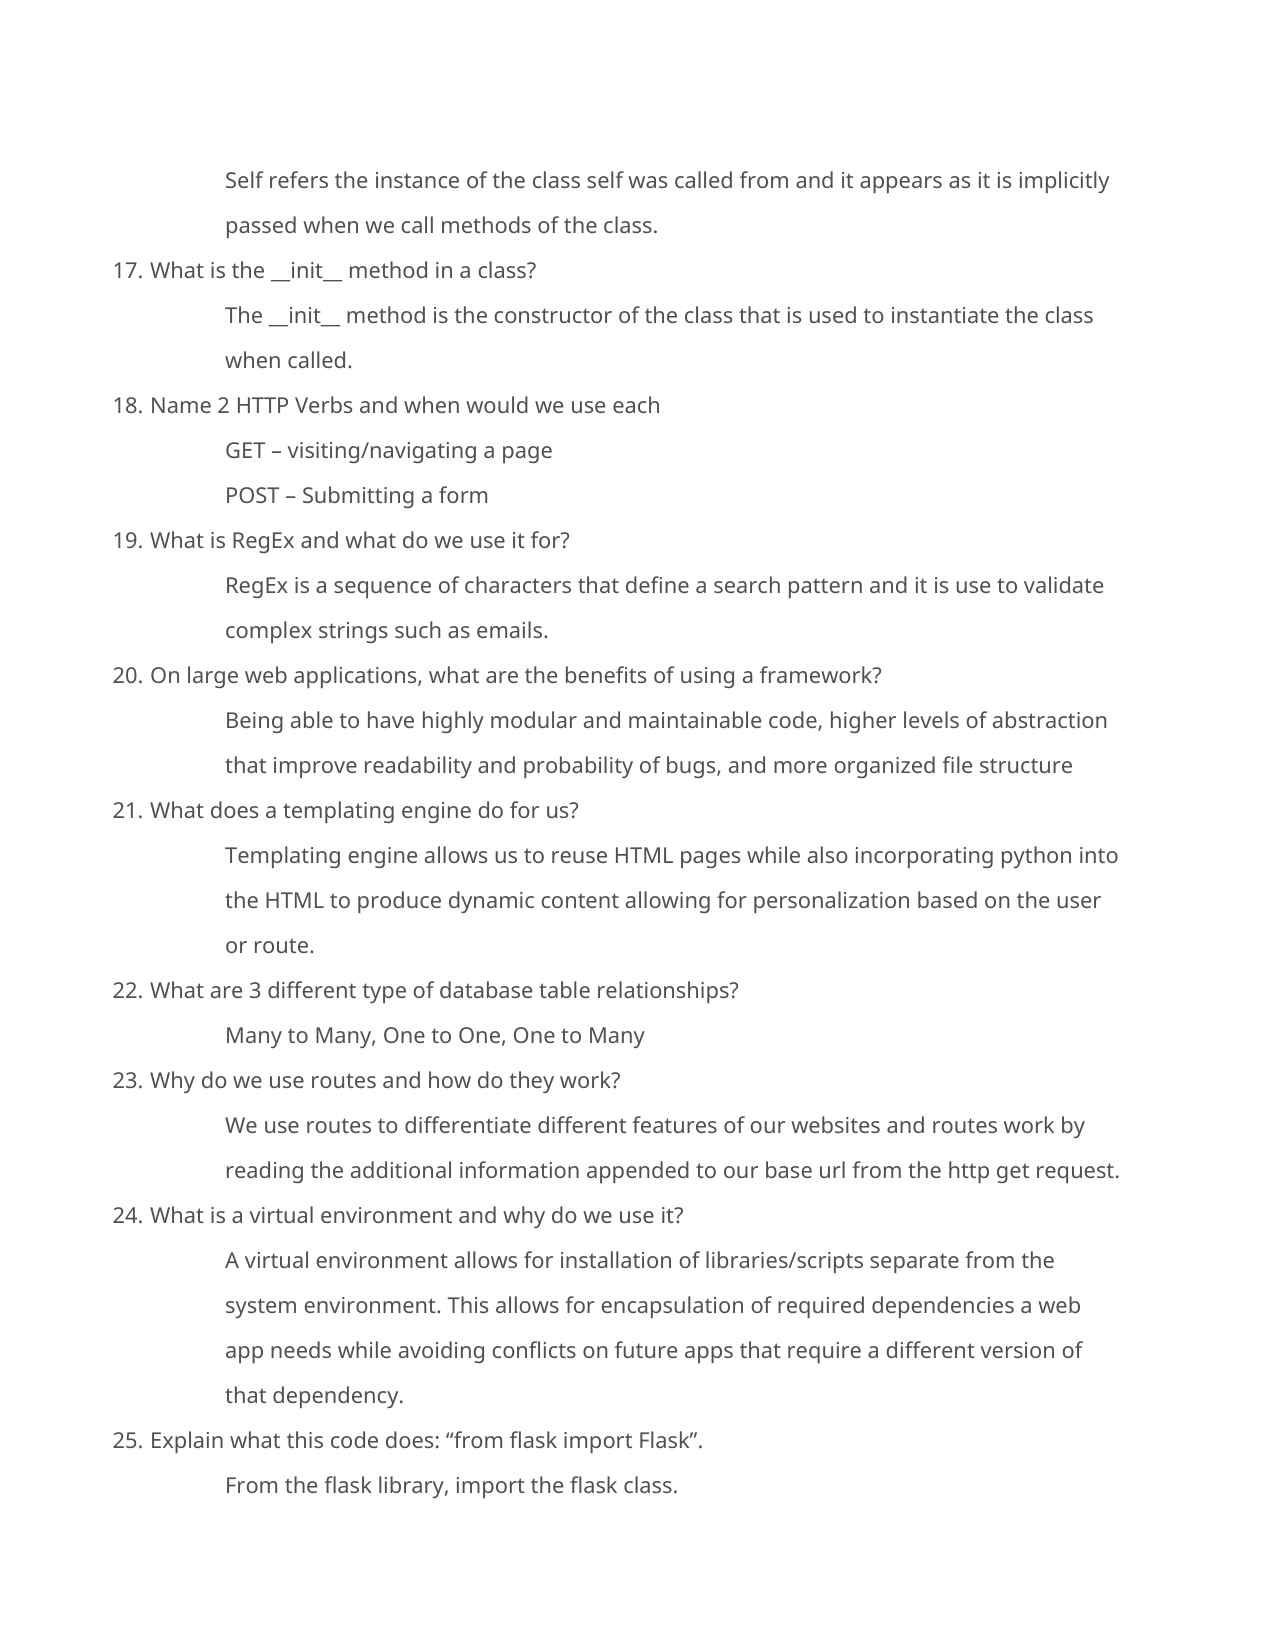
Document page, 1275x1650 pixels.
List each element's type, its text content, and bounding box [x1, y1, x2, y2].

list Explain what this code does: “from flask import Flask”. [112, 1410, 1125, 1455]
list What does a templating engine do for us? [112, 780, 1125, 825]
list What are 3 different type of database table relationships? [112, 960, 1125, 1005]
text POST – Submitting a form [225, 465, 1125, 510]
text The __init__ method is the constructor of the class that is used to instantiate the class when called. [225, 285, 1125, 375]
text RegEx is a sequence of characters that define a search pattern and it is use to validate complex strings such as emails. [225, 555, 1125, 645]
text Templating engine allows us to reuse HTML pages while also incorporating python into the HTML to produce dynamic content allowing for personalization based on the user or route. [225, 825, 1125, 960]
text Self refers the instance of the class self was called from and it appears as it is implicitly passed when we call methods of the class. [225, 150, 1125, 240]
text A virtual environment allows for installation of libraries/scripts separate from the system environment. This allows for encapsulation of required dependencies a web app needs while avoiding conflicts on future apps that require a different version of that dependency. [225, 1230, 1125, 1410]
text Many to Many, One to One, One to Many [225, 1005, 1125, 1050]
text Being able to have highly modular and maintainable code, higher levels of abstraction that improve readability and probability of bugs, and more organized file structure [225, 690, 1125, 780]
list Name 2 HTTP Verbs and when would we use each [112, 375, 1125, 420]
text We use routes to differentiate different features of our websites and routes work by reading the additional information appended to our base url from the http get request. [225, 1095, 1125, 1185]
list Why do we use routes and how do they work? [112, 1050, 1125, 1095]
list What is the __init__ method in a class? [112, 240, 1125, 285]
text From the flask library, import the flask class. [225, 1455, 1125, 1500]
list What is RegEx and what do we use it for? [112, 510, 1125, 555]
text GET – visiting/navigating a page [225, 420, 1125, 465]
list What is a virtual environment and why do we use it? [112, 1185, 1125, 1230]
list On large web applications, what are the benefits of using a framework? [112, 645, 1125, 690]
